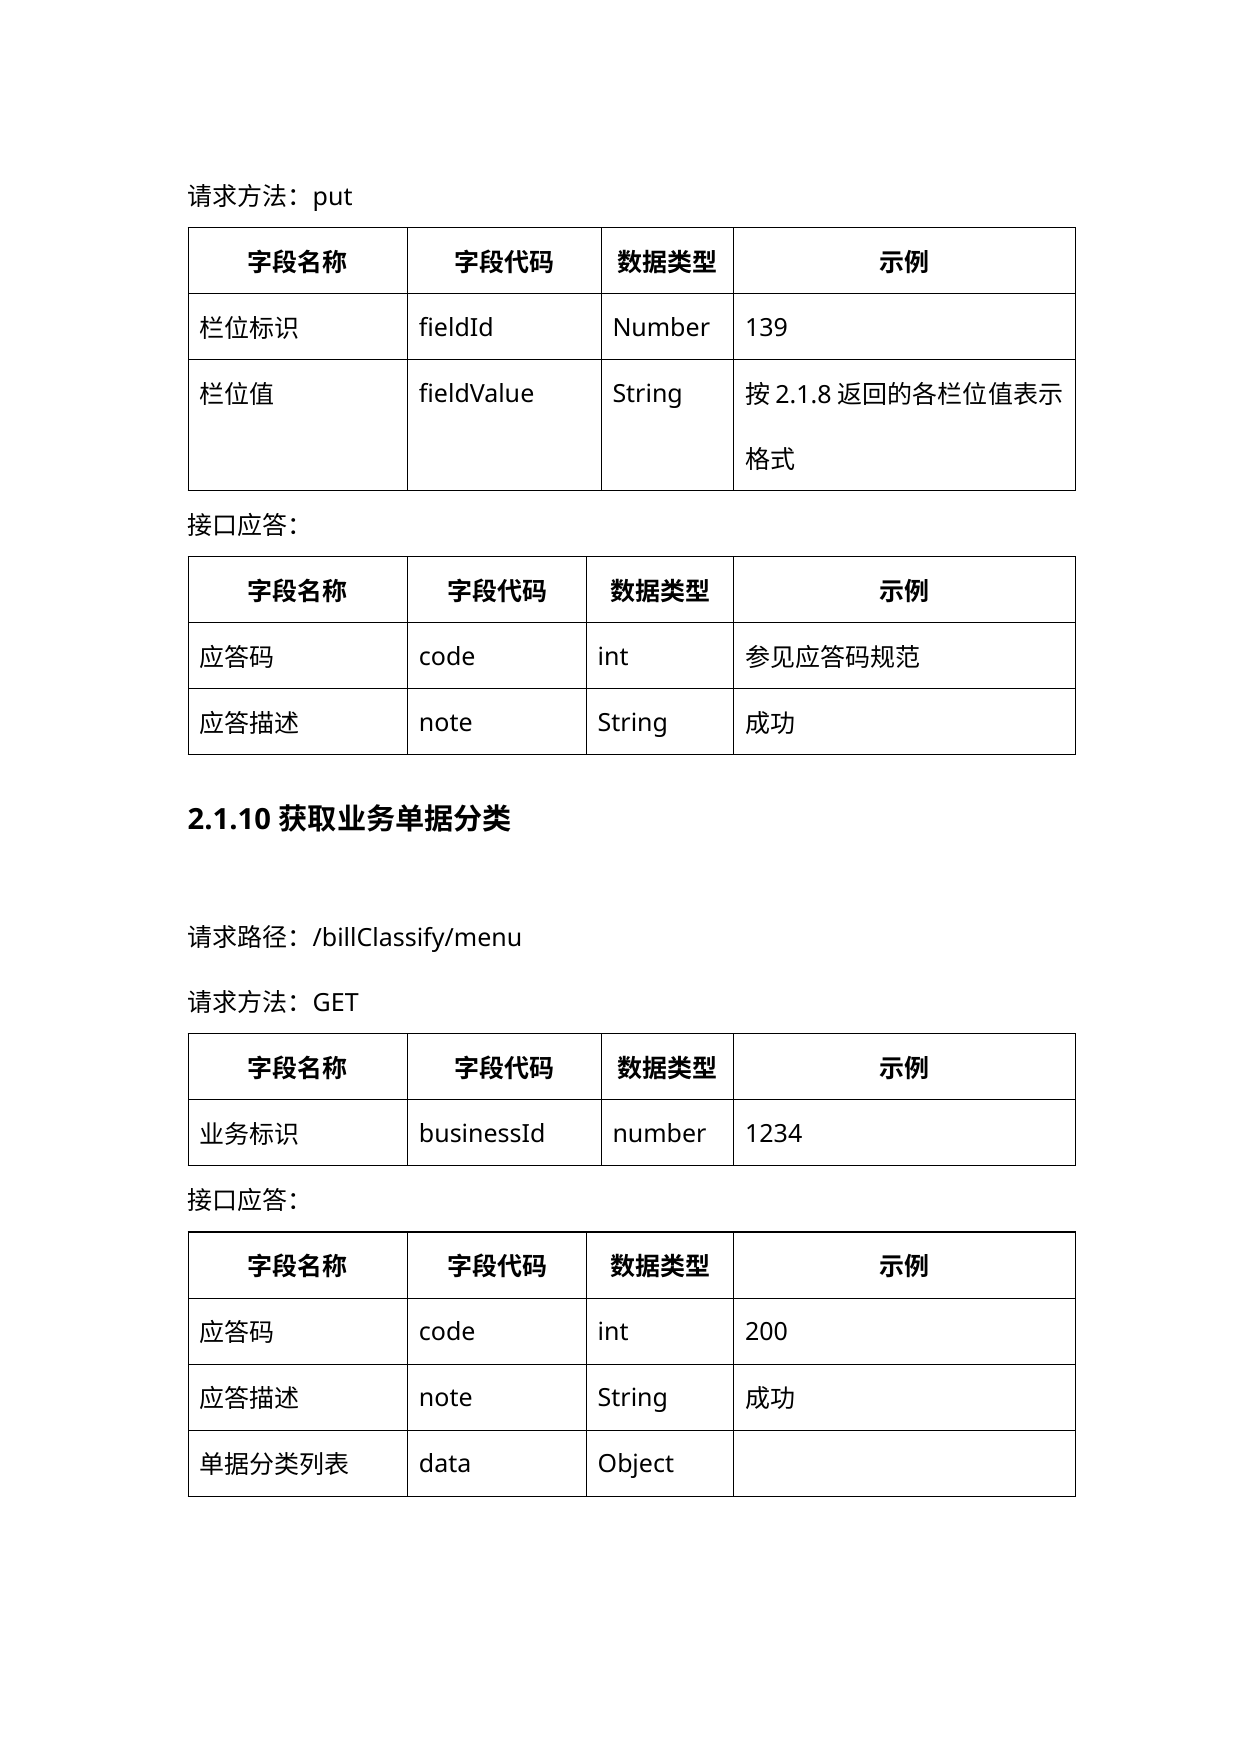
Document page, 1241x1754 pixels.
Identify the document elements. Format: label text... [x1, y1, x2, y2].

table_header 字段代码 [408, 228, 601, 293]
table_cell 业务标识 [189, 1100, 407, 1165]
table_cell 按2.1.8返回的各栏位值表示格式 [734, 360, 1075, 490]
table_cell 栏位值 [189, 360, 407, 490]
table_header 字段代码 [408, 1034, 601, 1099]
table_cell Object [587, 1431, 733, 1496]
table_cell 应答码 [189, 1299, 407, 1363]
text 请求路径：/billClassify/menu [187, 903, 1053, 968]
table_cell 参见应答码规范 [734, 623, 1075, 688]
table_cell String [587, 689, 733, 754]
table_cell 成功 [734, 1365, 1075, 1429]
table_cell String [602, 360, 733, 490]
table_cell [734, 1431, 1075, 1496]
table_cell String [587, 1365, 733, 1429]
table_cell 应答描述 [189, 1365, 407, 1429]
table_header 字段名称 [189, 1233, 407, 1297]
table_cell int [587, 1299, 733, 1363]
text 请求方法：put [187, 162, 1053, 227]
table_cell Number [602, 294, 733, 359]
subtitle 2.1.10 获取业务单据分类 [187, 784, 1053, 849]
table_cell data [408, 1431, 586, 1496]
table_header 示例 [734, 1034, 1075, 1099]
table_cell 139 [734, 294, 1075, 359]
table_cell 栏位标识 [189, 294, 407, 359]
table_cell note [408, 689, 586, 754]
table_header 字段代码 [408, 1233, 586, 1297]
table_header 字段名称 [189, 228, 407, 293]
table_header 字段名称 [189, 557, 407, 622]
table_header 数据类型 [587, 1233, 733, 1297]
text 接口应答： [187, 1166, 1053, 1231]
table_header 数据类型 [602, 1034, 733, 1099]
table_cell fieldValue [408, 360, 601, 490]
table_cell 1234 [734, 1100, 1075, 1165]
table_header 示例 [734, 557, 1075, 622]
table_cell businessId [408, 1100, 601, 1165]
table_header 数据类型 [602, 228, 733, 293]
table_cell fieldId [408, 294, 601, 359]
text 接口应答： [187, 491, 1053, 556]
table_cell 成功 [734, 689, 1075, 754]
table_cell note [408, 1365, 586, 1429]
table_cell code [408, 1299, 586, 1363]
table_header 字段名称 [189, 1034, 407, 1099]
table_header 示例 [734, 228, 1075, 293]
table_cell 应答码 [189, 623, 407, 688]
table_header 数据类型 [587, 557, 733, 622]
table_cell number [602, 1100, 733, 1165]
text 请求方法：GET [187, 968, 1053, 1033]
table_cell 单据分类列表 [189, 1431, 407, 1496]
table_header 示例 [734, 1233, 1075, 1297]
table_cell int [587, 623, 733, 688]
table_cell code [408, 623, 586, 688]
table_cell 应答描述 [189, 689, 407, 754]
table_header 字段代码 [408, 557, 586, 622]
table_cell 200 [734, 1299, 1075, 1363]
